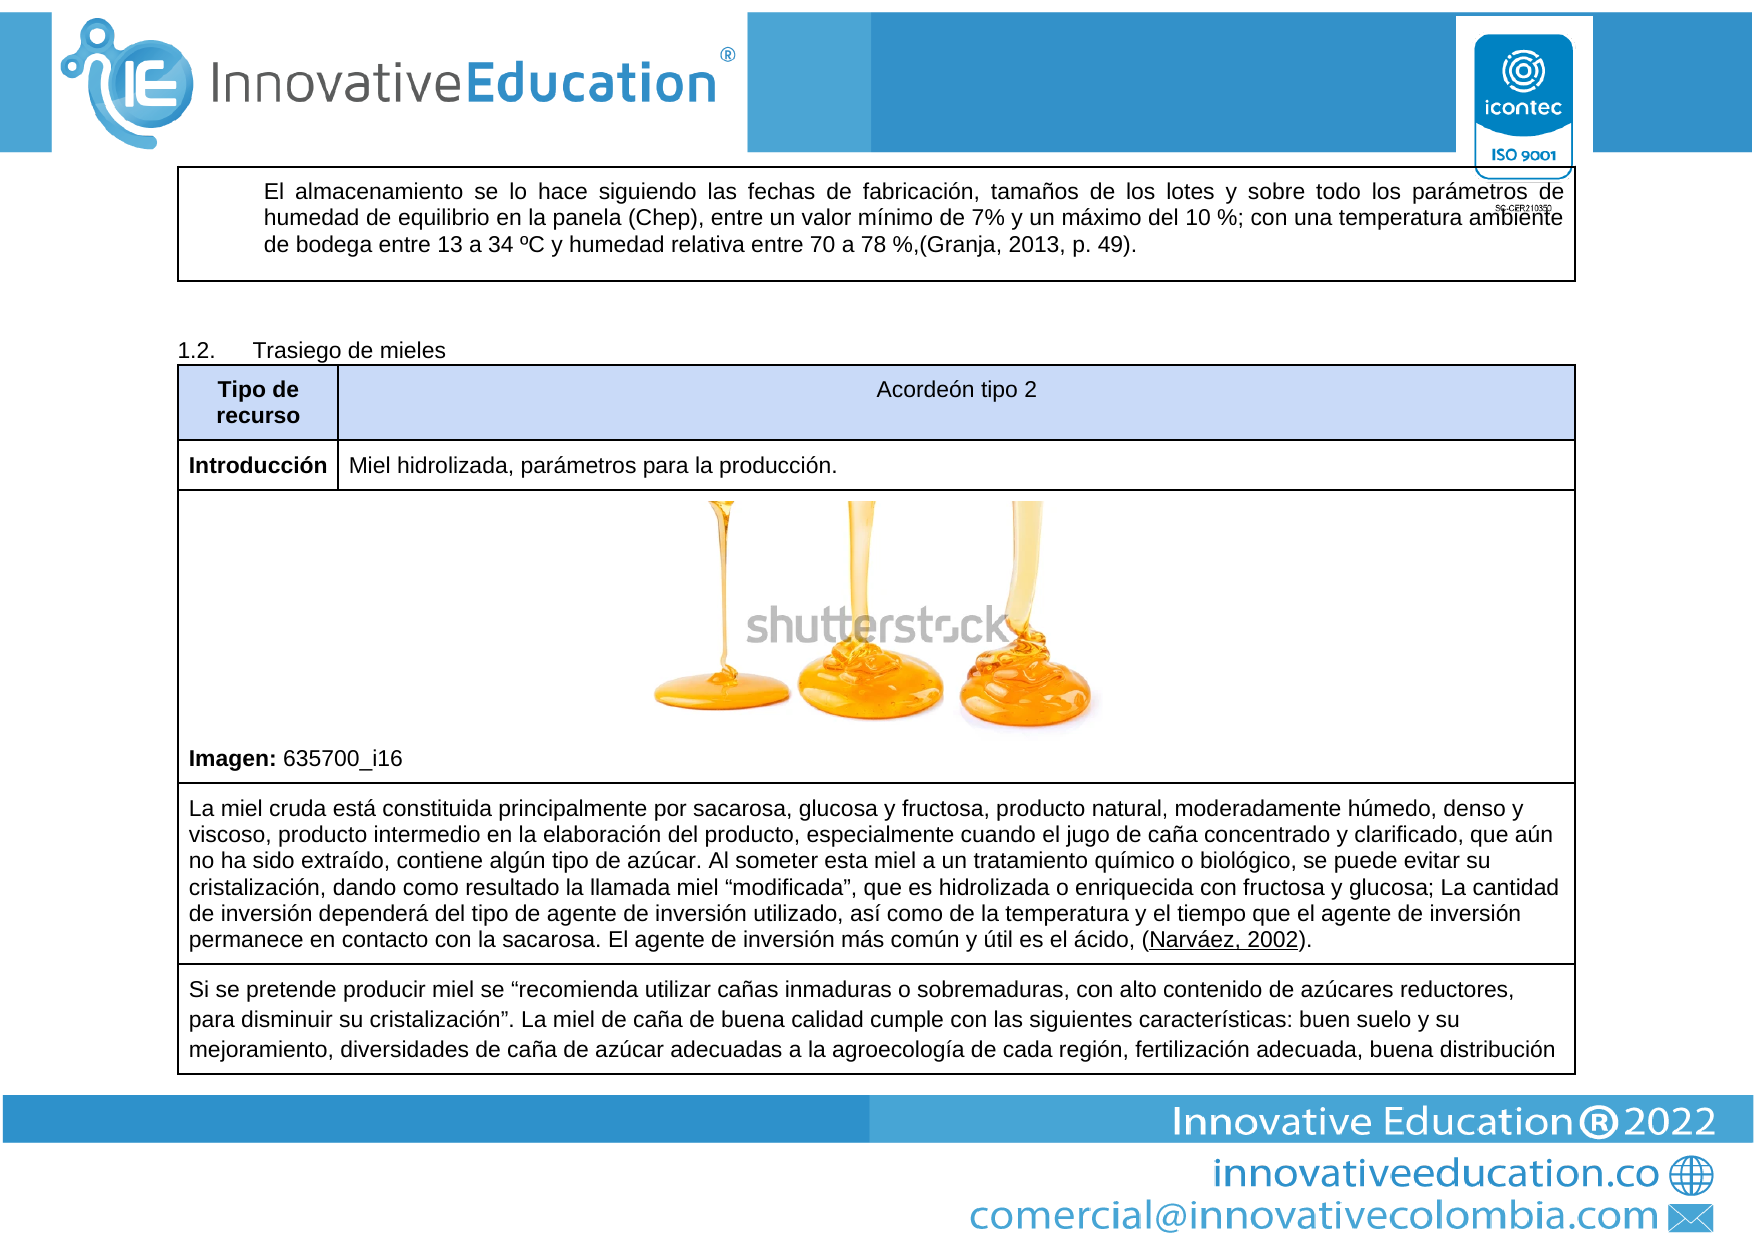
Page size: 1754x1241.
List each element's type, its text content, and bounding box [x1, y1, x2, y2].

table_cell Introducción [179, 441, 337, 488]
table_cell Imagen: 635700_i16 [179, 491, 1574, 782]
picture [1492, 104, 1500, 114]
picture [1534, 59, 1544, 85]
table_header Tipo de recurso [179, 366, 337, 439]
table_cell Miel hidrolizada, parámetros para la producción. [339, 441, 1574, 488]
picture [1471, 32, 1576, 166]
picture [1503, 61, 1508, 83]
picture [1516, 64, 1531, 78]
table_cell La miel cruda está constituida principalmente por sacarosa, glucosa y fructosa, producto natural, moderadamente húmedo, denso y viscoso, producto intermedio en la elaboración del producto, especialmente cuando el jugo de caña concentrado y clarificado, que aún no ha sido extraído, contiene algún tipo de azúcar. Al someter esta miel a un tratamiento químico o biológico, se puede evitar su cristalización, dando como resultado la llamada miel “modificada”, que es hidrolizada o enriquecida con fructosa y glucosa; La cantidad de inversión dependerá del tipo de agente de inversión utilizado, así como de la temperatura y el tiempo que el agente de inversión permanece en contacto con la sacarosa. El agente de inversión más común y útil es el ácido, (Narváez, 2002). [179, 784, 1574, 963]
list Trasiego de mieles [177, 337, 1577, 364]
picture [1539, 103, 1549, 114]
picture [1510, 57, 1533, 85]
picture [1531, 101, 1536, 114]
table_cell El almacenamiento se lo hace siguiendo las fechas de fabricación, tamaños de los lotes y sobre todo los parámetros de humedad de equilibrio en la panela (Chep), entre un valor mínimo de 7% y un máximo del 10 %; con una temperatura ambiente de bodega entre 13 a 34 ºC y humedad relativa entre 70 a 78 %,(Granja, 2013, p. 49). [179, 168, 1574, 280]
picture [2, 1093, 1754, 1239]
picture [1513, 51, 1538, 57]
picture [1511, 86, 1535, 92]
picture [1520, 103, 1528, 114]
picture [0, 0, 1752, 166]
table_header Acordeón tipo 2 [339, 366, 1574, 439]
picture [1477, 124, 1571, 166]
picture [650, 501, 1103, 741]
